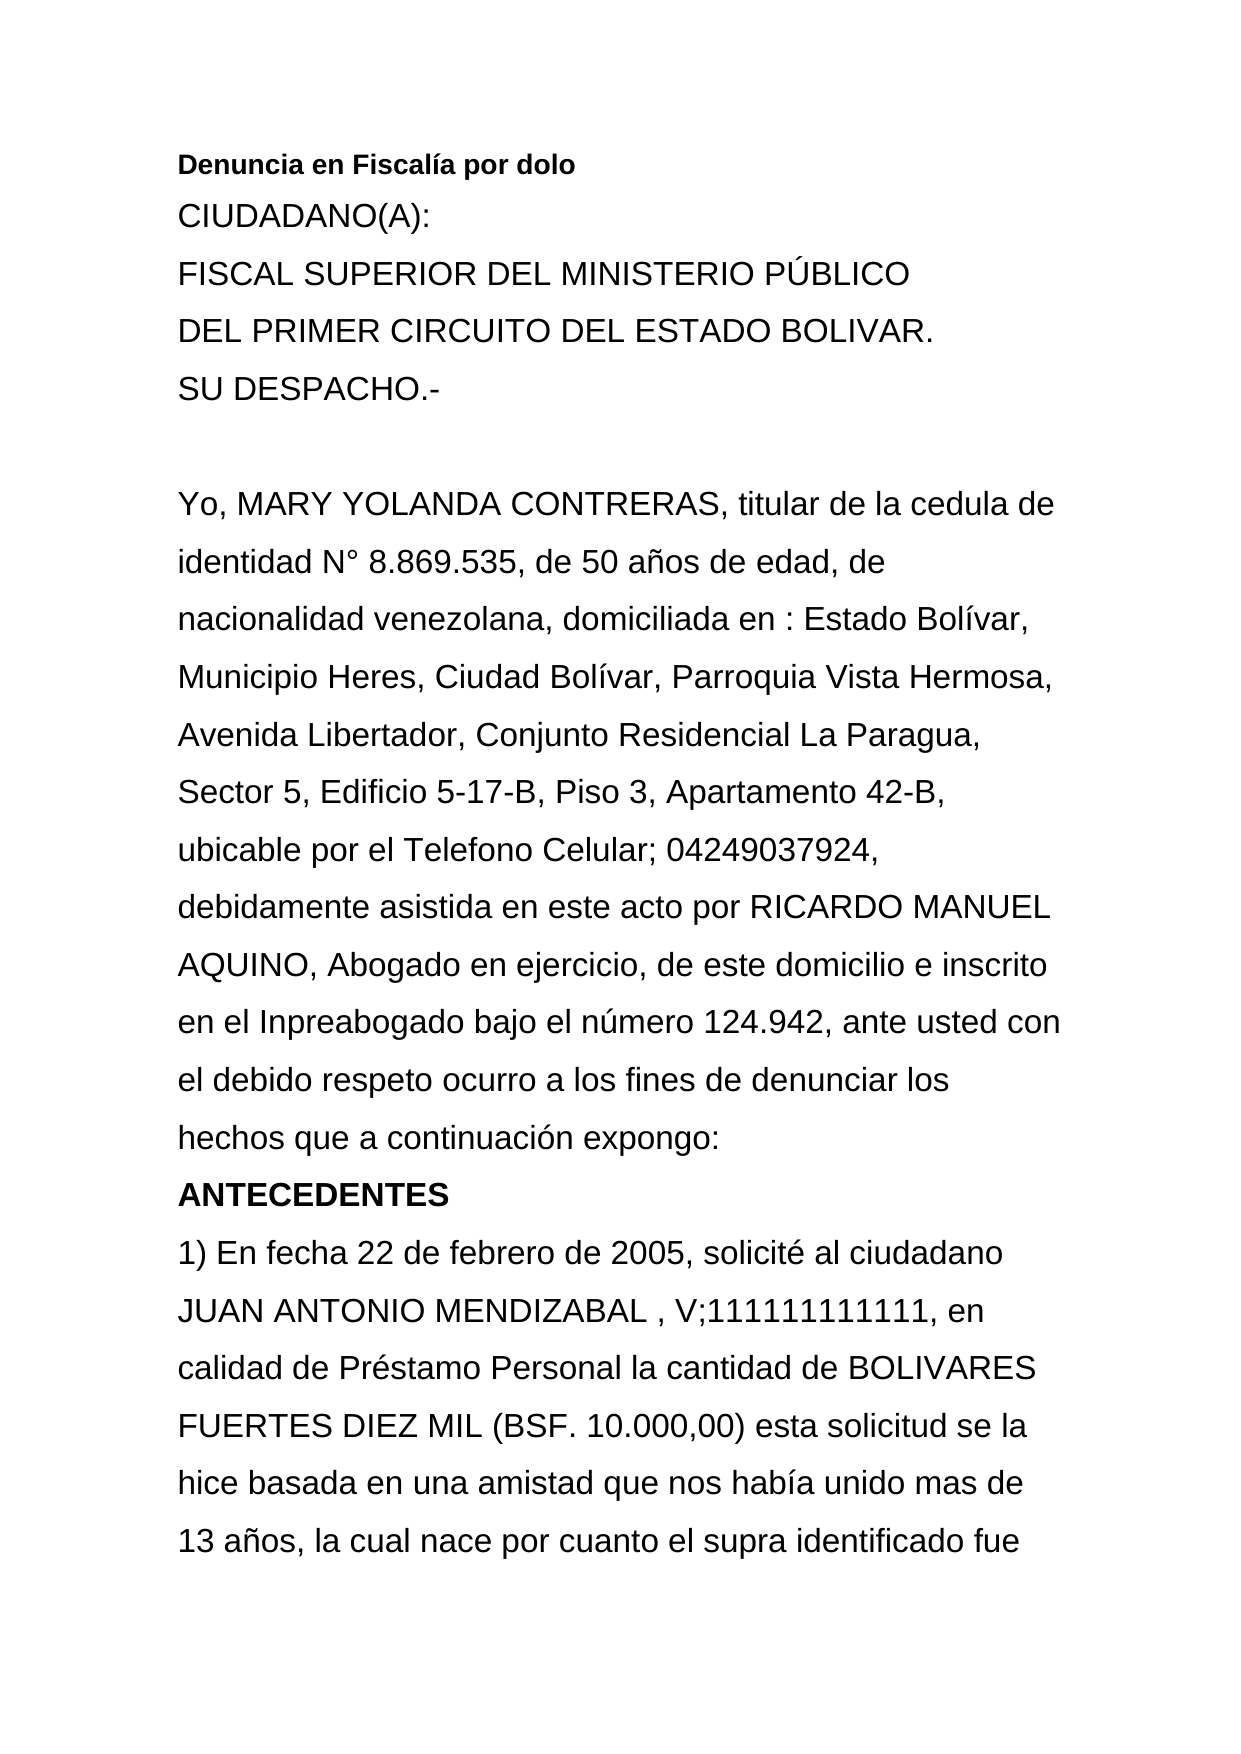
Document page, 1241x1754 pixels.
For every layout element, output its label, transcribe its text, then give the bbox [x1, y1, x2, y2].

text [177, 1233, 1063, 1559]
text ANTECEDENTES [177, 1175, 1063, 1214]
text CIUDADANO(A): FISCAL SUPERIOR DEL MINISTERIO PÚBLICO DEL PRIMER CIRCUITO DEL ESTADO BOLIVAR. SU DESPACHO.- Yo, MARY YOLANDA CONTRERAS, titular de la cedula de identidad N° 8.869.535, de 50 años de edad, de nacionalidad venezolana, domiciliada en : Estado Bolívar, Municipio Heres, Ciudad Bolívar, Parroquia Vista Hermosa, Avenida Libertador, Conjunto Residencial La Paragua, Sector 5, Edificio 5-17-B, Piso 3, Apartamento 42-B, ubicable por el Telefono Celular; 04249037924, debidamente asistida en este acto por RICARDO MANUEL AQUINO, Abogado en ejercicio, de este domicilio e inscrito en el Inpreabogado bajo el número 124.942, ante usted con el debido respeto ocurro a los fines de denunciar los hechos que a continuación expongo: [177, 196, 1063, 1156]
text Denuncia en Fiscalía por dolo [177, 148, 1063, 180]
